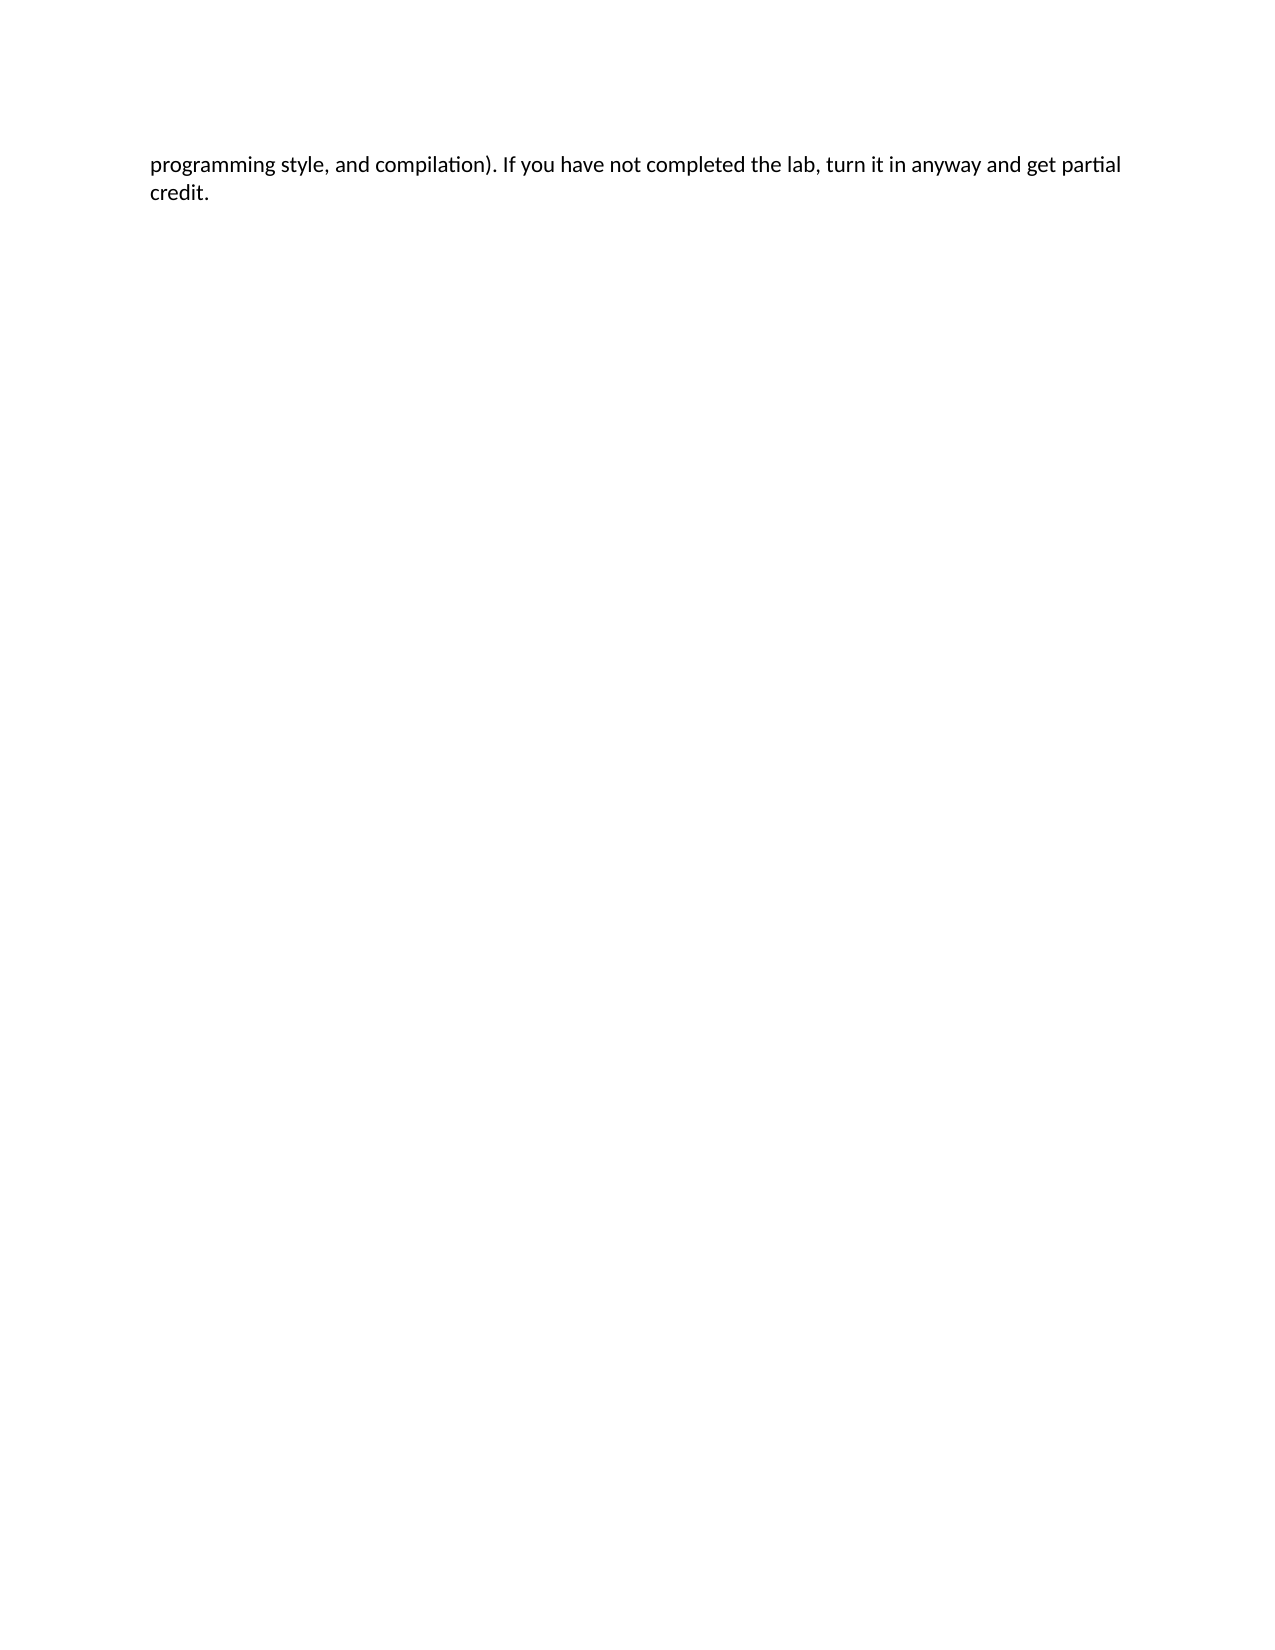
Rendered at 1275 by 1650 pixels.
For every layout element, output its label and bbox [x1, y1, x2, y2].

text [150, 150, 1125, 206]
